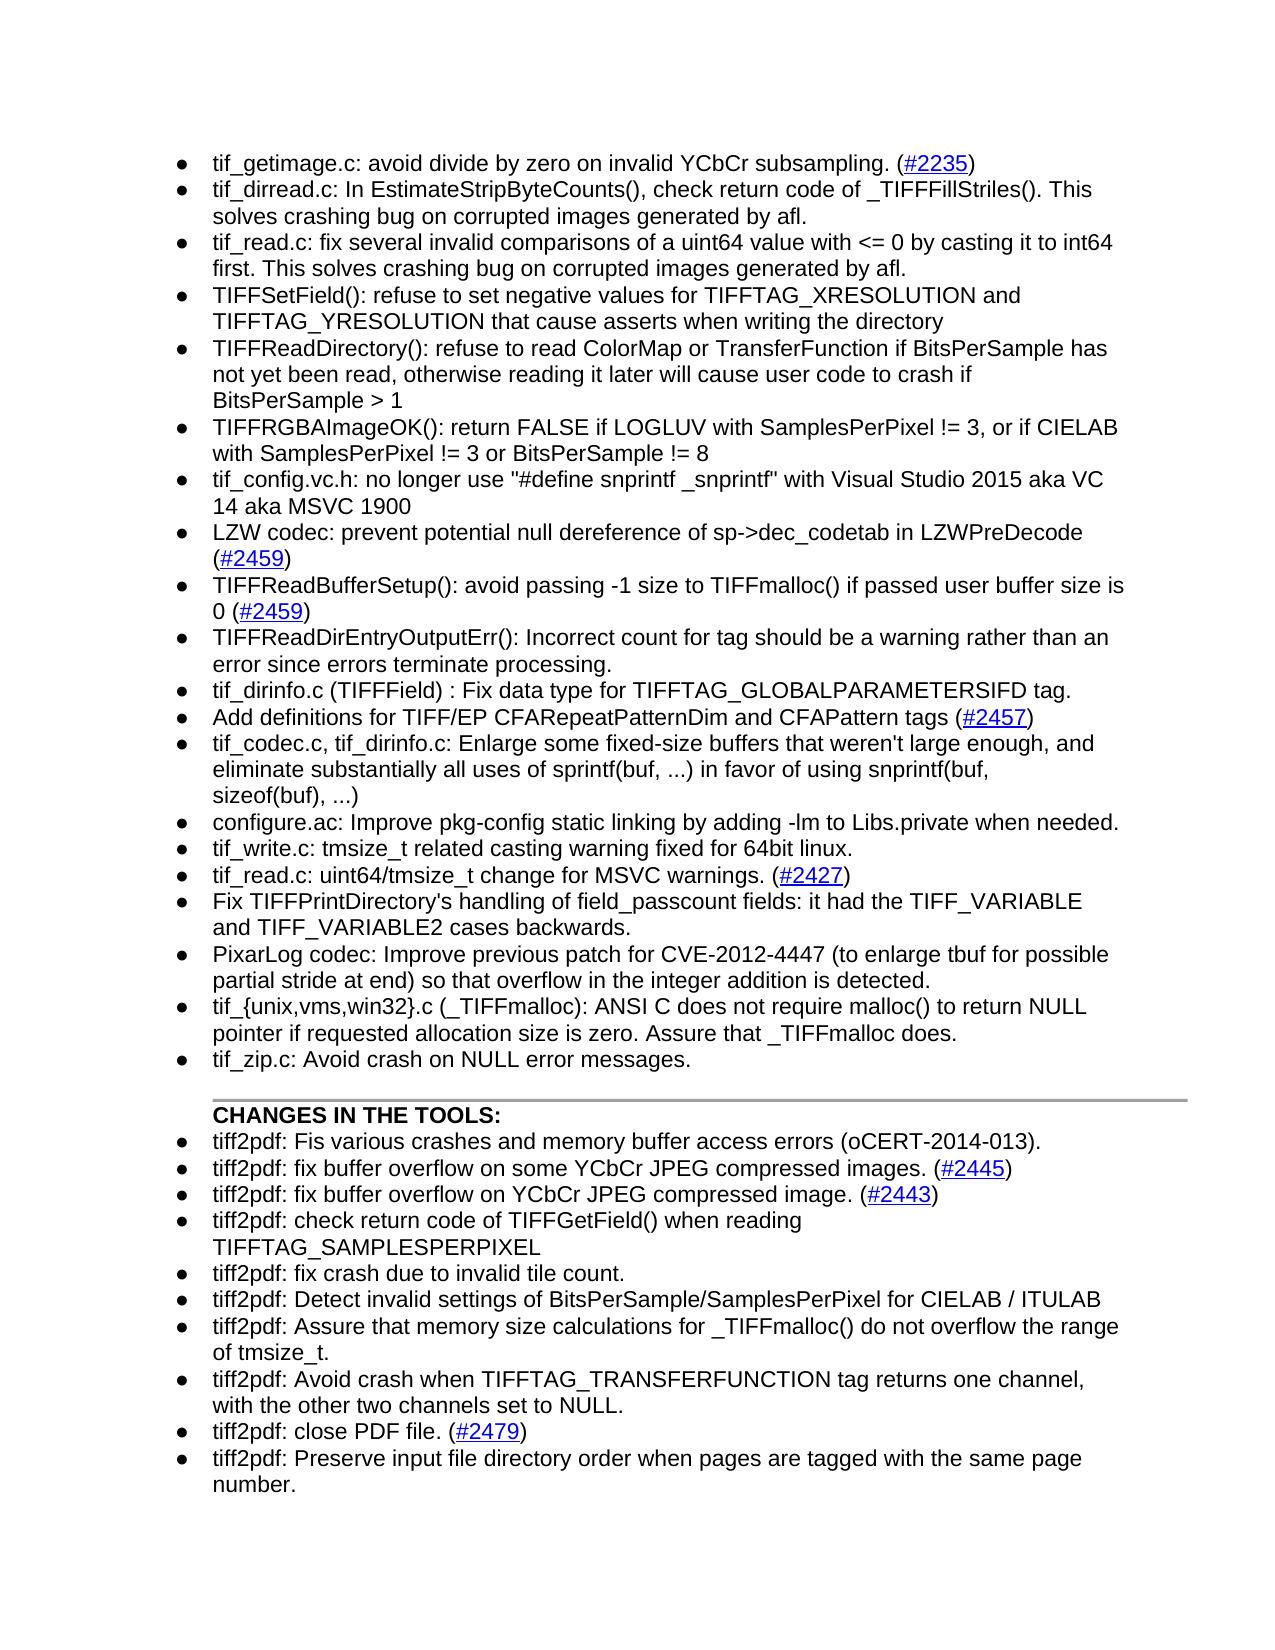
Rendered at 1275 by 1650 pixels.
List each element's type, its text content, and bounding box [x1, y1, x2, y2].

list Add definitions for TIFF/EP CFARepeatPatternDim and CFAPattern tags (#2457) [175, 703, 1125, 730]
list tif_config.vc.h: no longer use "#define snprintf _snprintf" with Visual Studio 2015 aka VC 14 aka MSVC 1900 [175, 466, 1125, 519]
list tif_read.c: fix several invalid comparisons of a uint64 value with <= 0 by casting it to int64 first. This solves crashing bug on corrupted images generated by afl. [175, 229, 1125, 282]
list tif_read.c: uint64/tmsize_t change for MSVC warnings. (#2427) [175, 862, 1125, 888]
list configure.ac: Improve pkg-config static linking by adding -lm to Libs.private when needed. [175, 809, 1125, 835]
list tiff2pdf: close PDF file. (#2479) [175, 1418, 1125, 1444]
list TIFFSetField(): refuse to set negative values for TIFFTAG_XRESOLUTION and TIFFTAG_YRESOLUTION that cause asserts when writing the directory [175, 282, 1125, 334]
list tiff2pdf: fix buffer overflow on some YCbCr JPEG compressed images. (#2445) [175, 1155, 1125, 1181]
list TIFFReadDirEntryOutputErr(): Incorrect count for tag should be a warning rather than an error since errors terminate processing. [175, 624, 1125, 677]
list tiff2pdf: fix buffer overflow on YCbCr JPEG compressed image. (#2443) [175, 1181, 1125, 1207]
list Fix TIFFPrintDirectory's handling of field_passcount fields: it had the TIFF_VARIABLE and TIFF_VARIABLE2 cases backwards. [175, 888, 1125, 941]
list tiff2pdf: Avoid crash when TIFFTAG_TRANSFERFUNCTION tag returns one channel, with the other two channels set to NULL. [175, 1366, 1125, 1418]
list LZW codec: prevent potential null dereference of sp->dec_codetab in LZWPreDecode (#2459) [175, 519, 1125, 572]
list tif_zip.c: Avoid crash on NULL error messages. [175, 1046, 1125, 1072]
list tiff2pdf: Preserve input file directory order when pages are tagged with the same page number. [175, 1444, 1125, 1497]
list tif_dirread.c: In EstimateStripByteCounts(), check return code of _TIFFFillStriles(). This solves crashing bug on corrupted images generated by afl. [175, 176, 1125, 229]
list TIFFReadDirectory(): refuse to read ColorMap or TransferFunction if BitsPerSample has not yet been read, otherwise reading it later will cause user code to crash if BitsPerSample > 1 [175, 334, 1125, 413]
list tiff2pdf: check return code of TIFFGetField() when reading TIFFTAG_SAMPLESPERPIXEL [175, 1207, 1125, 1260]
list tif_codec.c, tif_dirinfo.c: Enlarge some fixed-size buffers that weren't large enough, and eliminate substantially all uses of sprintf(buf, ...) in favor of using snprintf(buf, sizeof(buf), ...) [175, 730, 1125, 809]
list tiff2pdf: Assure that memory size calculations for _TIFFmalloc() do not overflow the range of tmsize_t. [175, 1313, 1125, 1366]
list tif_{unix,vms,win32}.c (_TIFFmalloc): ANSI C does not require malloc() to return NULL pointer if requested allocation size is zero. Assure that _TIFFmalloc does. [175, 993, 1125, 1046]
list tiff2pdf: fix crash due to invalid tile count. [175, 1260, 1125, 1286]
text CHANGES IN THE TOOLS: [212, 1102, 1125, 1128]
list tif_dirinfo.c (TIFFField) : Fix data type for TIFFTAG_GLOBALPARAMETERSIFD tag. [175, 677, 1125, 703]
list TIFFRGBAImageOK(): return FALSE if LOGLUV with SamplesPerPixel != 3, or if CIELAB with SamplesPerPixel != 3 or BitsPerSample != 8 [175, 413, 1125, 466]
list tiff2pdf: Detect invalid settings of BitsPerSample/SamplesPerPixel for CIELAB / ITULAB [175, 1286, 1125, 1313]
list PixarLog codec: Improve previous patch for CVE-2012-4447 (to enlarge tbuf for possible partial stride at end) so that overflow in the integer addition is detected. [175, 941, 1125, 993]
list tif_write.c: tmsize_t related casting warning fixed for 64bit linux. [175, 835, 1125, 862]
list TIFFReadBufferSetup(): avoid passing -1 size to TIFFmalloc() if passed user buffer size is 0 (#2459) [175, 572, 1125, 624]
list tif_getimage.c: avoid divide by zero on invalid YCbCr subsampling. (#2235) [175, 150, 1125, 176]
list tiff2pdf: Fis various crashes and memory buffer access errors (oCERT-2014-013). [175, 1128, 1125, 1155]
